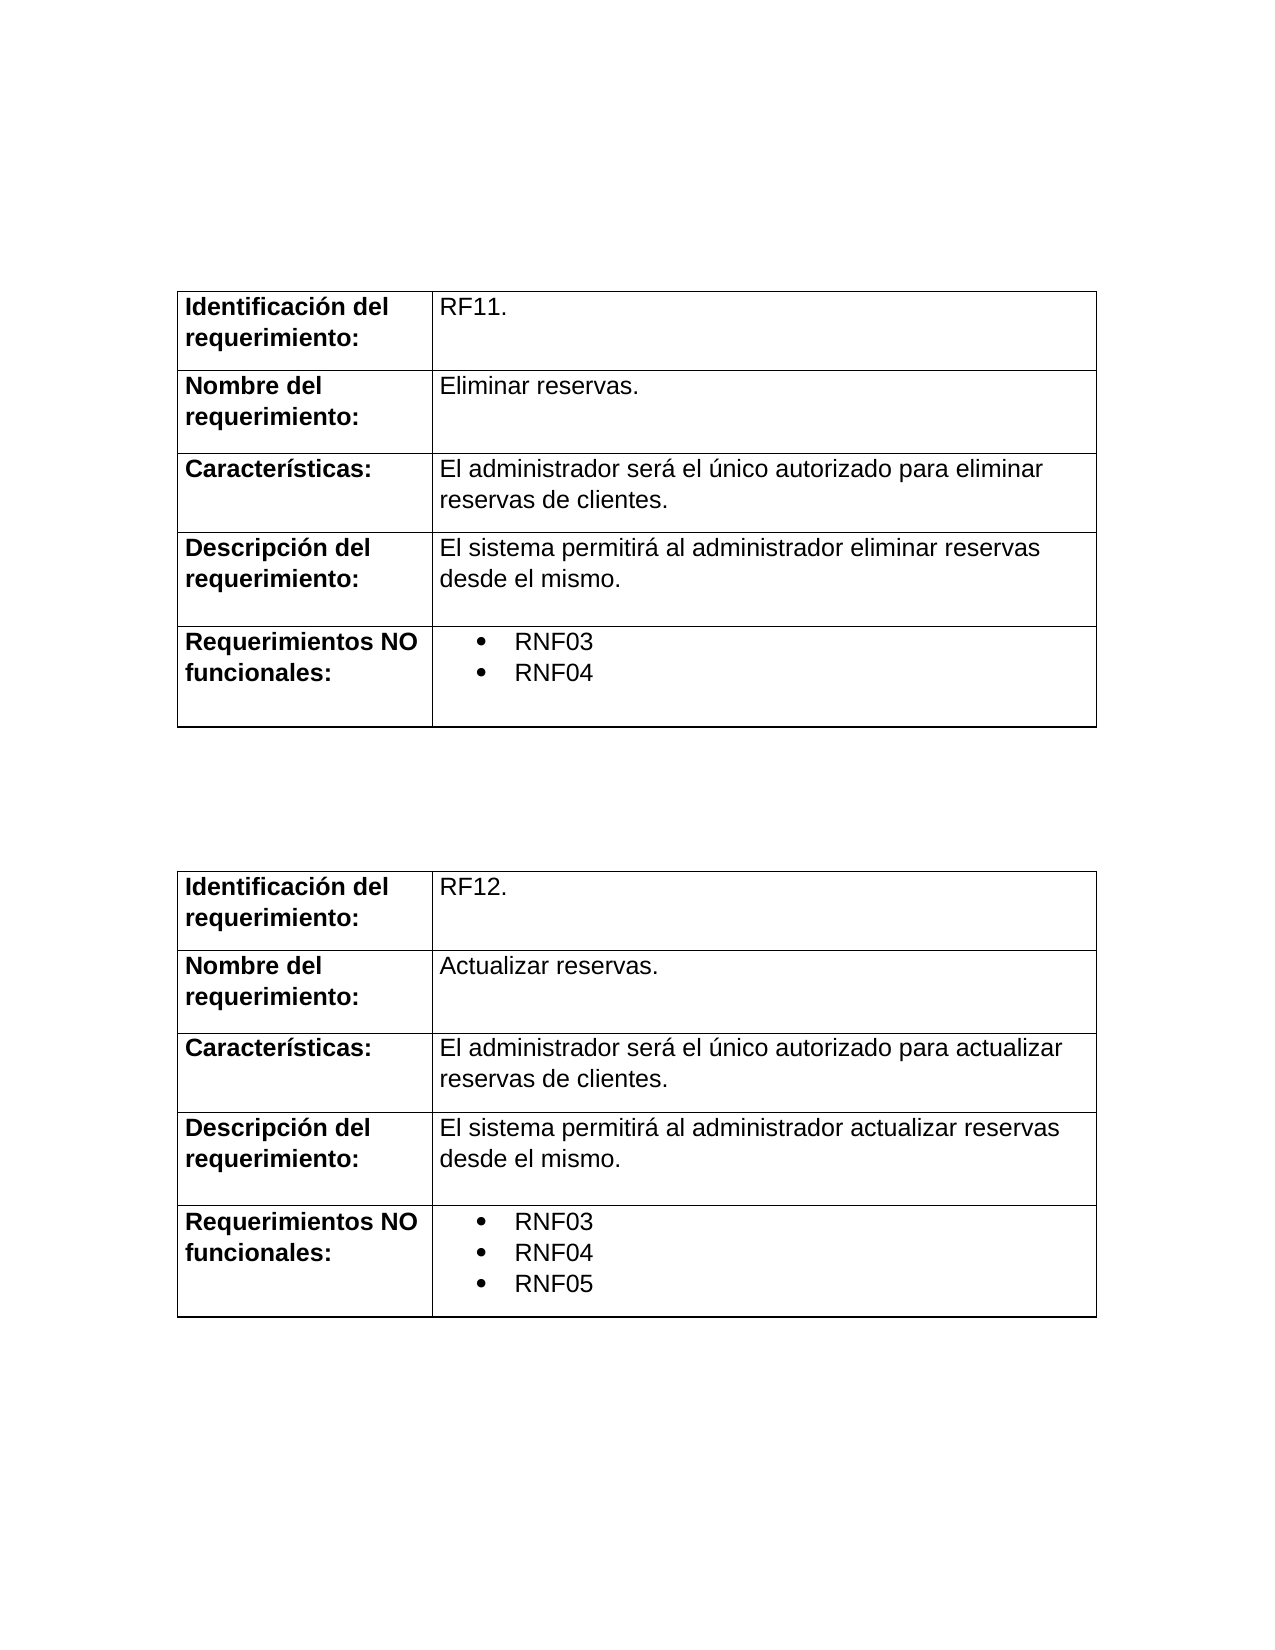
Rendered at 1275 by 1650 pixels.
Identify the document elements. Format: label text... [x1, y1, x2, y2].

table_header RF11. [433, 292, 1096, 370]
table_cell Requerimientos NO funcionales: [178, 1206, 432, 1316]
table_header Identificación del requerimiento: [178, 292, 432, 370]
table_cell RNF03 RNF04 RNF05 [433, 1206, 1096, 1316]
table_cell Requerimientos NO funcionales: [178, 627, 432, 726]
table_cell Descripción del requerimiento: [178, 1113, 432, 1205]
table_cell Eliminar reservas. [433, 371, 1096, 453]
table_header Identificación del requerimiento: [178, 872, 432, 950]
table_cell Actualizar reservas. [433, 951, 1096, 1032]
table_cell El administrador será el único autorizado para actualizar reservas de clientes. [433, 1034, 1096, 1112]
table_cell Características: [178, 454, 432, 532]
table_cell Nombre del requerimiento: [178, 371, 432, 453]
table_cell RNF03 RNF04 [433, 627, 1096, 726]
table_cell El sistema permitirá al administrador actualizar reservas desde el mismo. [433, 1113, 1096, 1205]
table_cell El sistema permitirá al administrador eliminar reservas desde el mismo. [433, 533, 1096, 626]
table_header RF12. [433, 872, 1096, 950]
table_cell Nombre del requerimiento: [178, 951, 432, 1032]
table_cell Características: [178, 1034, 432, 1112]
table_cell El administrador será el único autorizado para eliminar reservas de clientes. [433, 454, 1096, 532]
table_cell Descripción del requerimiento: [178, 533, 432, 626]
